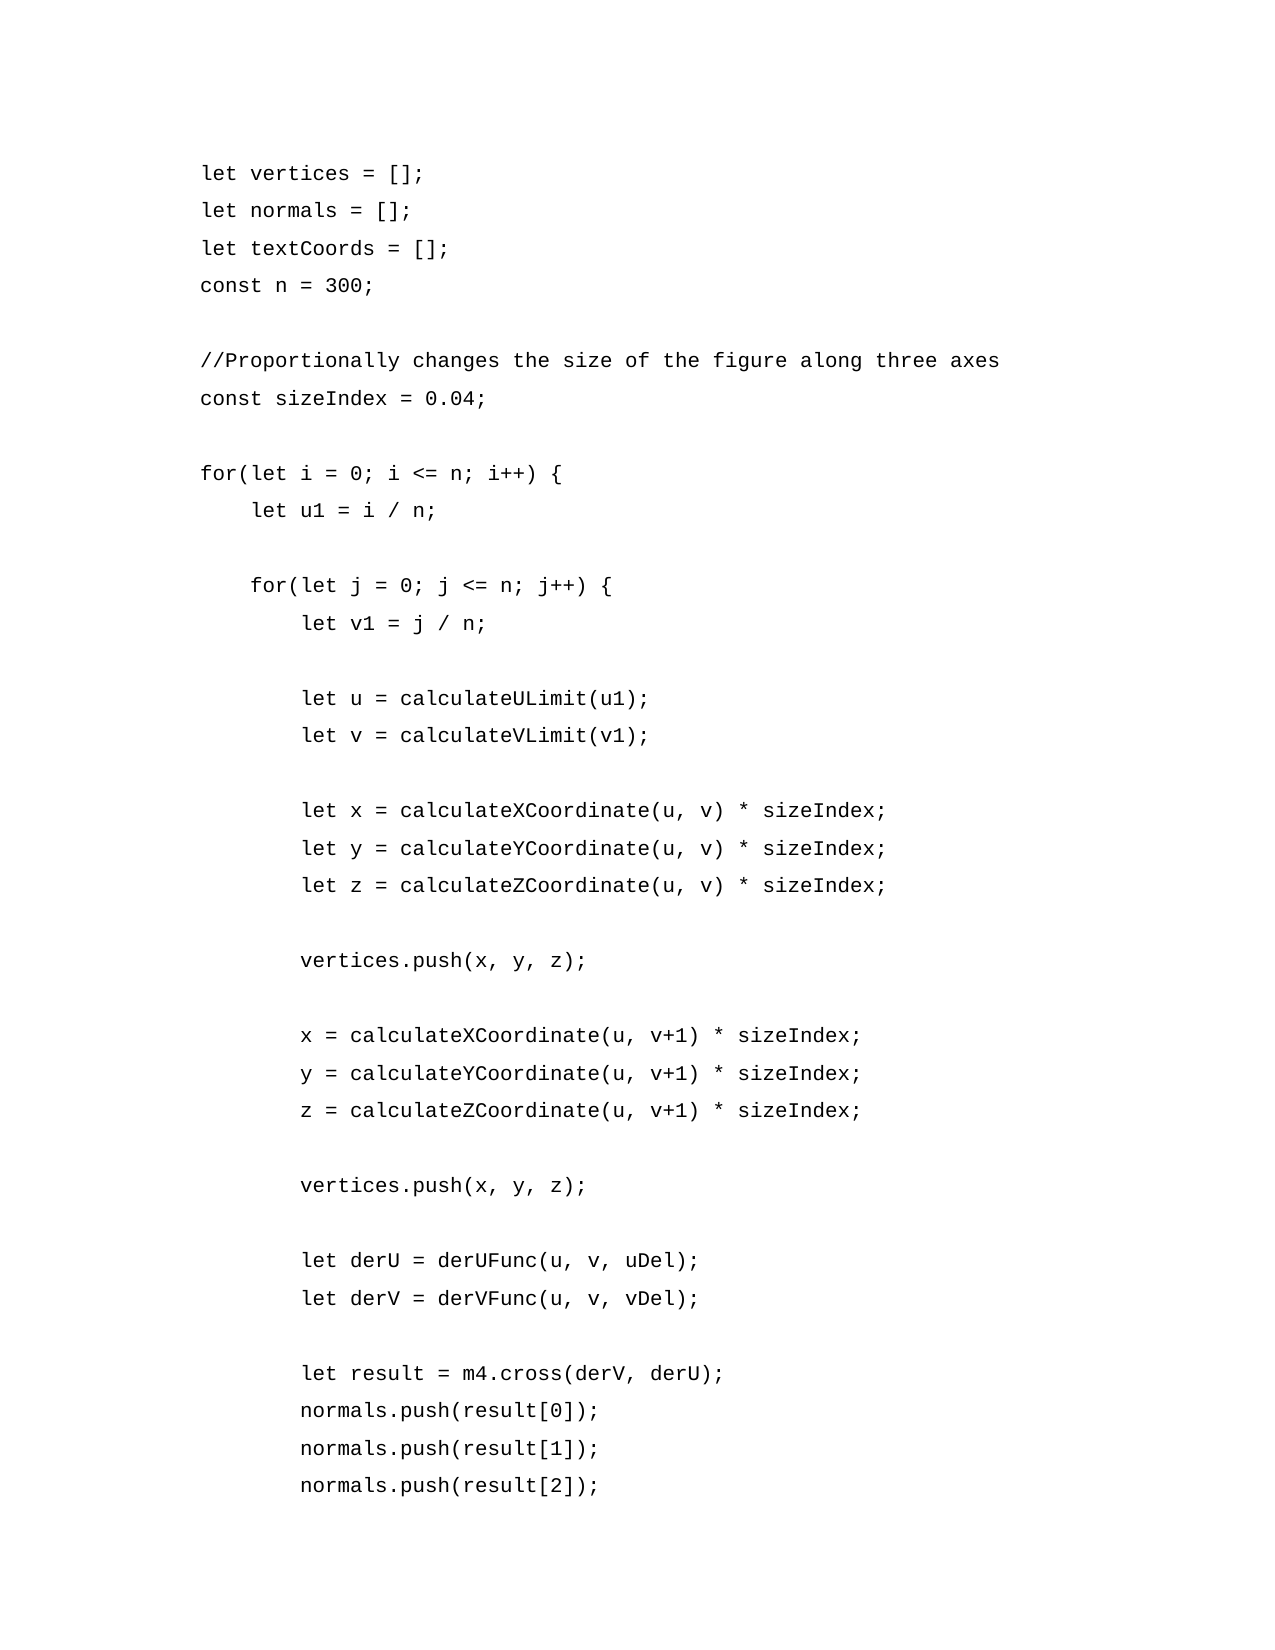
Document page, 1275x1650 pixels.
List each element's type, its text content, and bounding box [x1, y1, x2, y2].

text vertices.push(x, y, z); [150, 1162, 1125, 1200]
text let u1 = i / n; [150, 487, 1125, 525]
text x = calculateXCoordinate(u, v+1) * sizeIndex; [150, 1012, 1125, 1050]
text vertices.push(x, y, z); [150, 937, 1125, 975]
text let normals = []; [150, 187, 1125, 225]
text let textCoords = []; [150, 225, 1125, 262]
text for(let i = 0; i <= n; i++) { [150, 450, 1125, 487]
text normals.push(result[2]); [150, 1462, 1125, 1500]
text let x = calculateXCoordinate(u, v) * sizeIndex; [150, 787, 1125, 825]
text let result = m4.cross(derV, derU); [150, 1350, 1125, 1387]
text normals.push(result[0]); [150, 1387, 1125, 1425]
text normals.push(result[1]); [150, 1425, 1125, 1462]
text let vertices = []; [150, 150, 1125, 187]
text const n = 300; [150, 262, 1125, 300]
text let u = calculateULimit(u1); [150, 675, 1125, 712]
text let derV = derVFunc(u, v, vDel); [150, 1275, 1125, 1312]
text y = calculateYCoordinate(u, v+1) * sizeIndex; [150, 1050, 1125, 1087]
text //Proportionally changes the size of the figure along three axes [150, 337, 1125, 375]
text z = calculateZCoordinate(u, v+1) * sizeIndex; [150, 1087, 1125, 1125]
text let v = calculateVLimit(v1); [150, 712, 1125, 750]
text let derU = derUFunc(u, v, uDel); [150, 1237, 1125, 1275]
text for(let j = 0; j <= n; j++) { [150, 562, 1125, 600]
text let z = calculateZCoordinate(u, v) * sizeIndex; [150, 862, 1125, 900]
text let y = calculateYCoordinate(u, v) * sizeIndex; [150, 825, 1125, 862]
text const sizeIndex = 0.04; [150, 375, 1125, 412]
text let v1 = j / n; [150, 600, 1125, 637]
